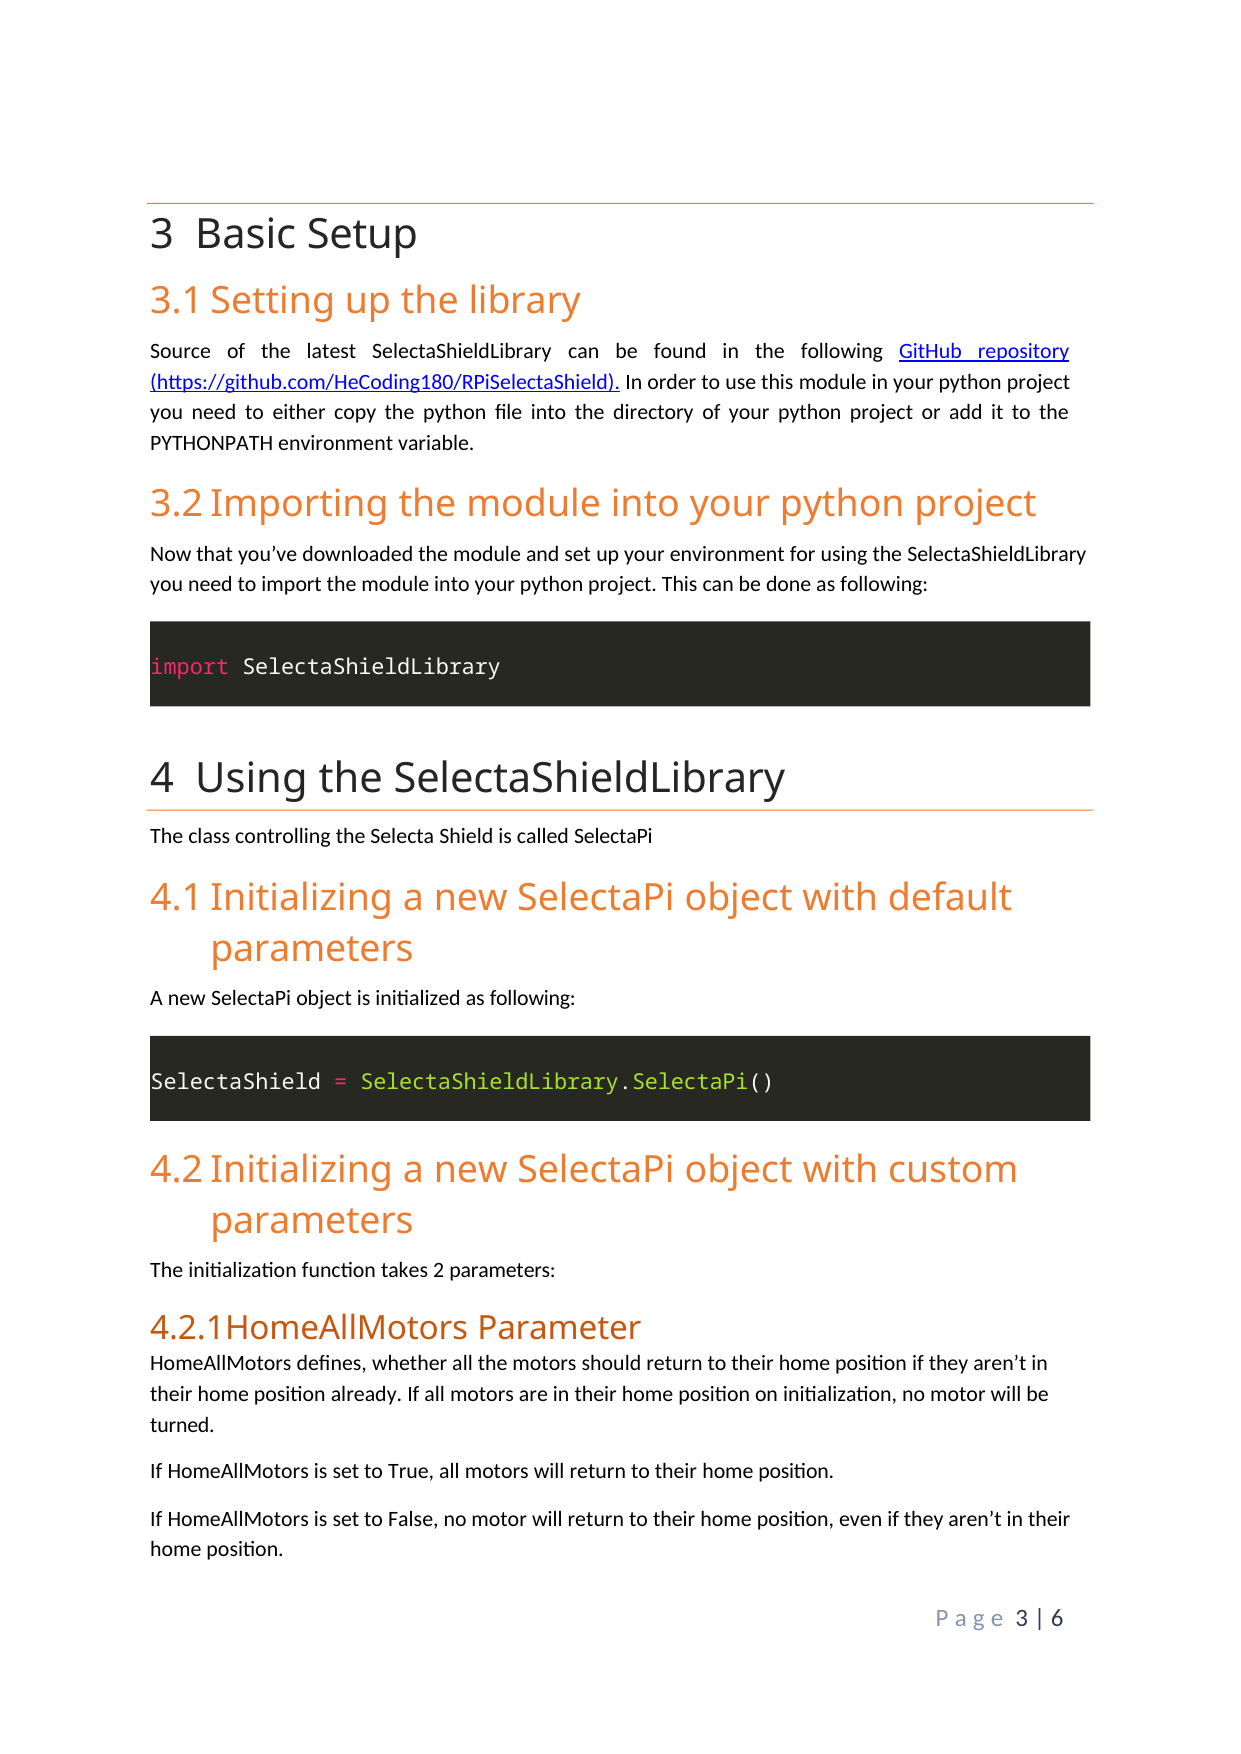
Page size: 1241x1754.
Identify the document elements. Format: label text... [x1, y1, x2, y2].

text The class controlling the Selecta Shield is called SelectaPi [150, 823, 1105, 849]
subtitle HomeAllMotors Parameter [150, 1304, 1105, 1349]
subtitle Initializing a new SelectaPi object with custom parameters [150, 1054, 1105, 1244]
text If HomeAllMotors is set to False, no motor will return to their home position, even if they aren’t in their home position. [150, 1505, 1105, 1562]
subtitle Using the SelectaShieldLibrary [150, 661, 1105, 805]
text Source of the latest SelectaShieldLibrary can be found in the following GitHub repository (https://github.com/HeCoding180/RPiSelectaShield). In order to use this module in your python project you need to either copy the python file into the directory of your python project or add it to the PYTHONPATH environment variable. [150, 337, 1070, 456]
subtitle Initializing a new SelectaPi object with default parameters [150, 870, 1105, 972]
subtitle Importing the module into your python project [150, 477, 1105, 528]
text HomeAllMotors defines, whether all the motors should return to their home position if they aren’t in their home position already. If all motors are in their home position on initialization, no motor will be turned. [150, 1349, 1049, 1437]
text If HomeAllMotors is set to True, all motors will return to their home position. [150, 1458, 1105, 1484]
text The initialization function takes 2 parameters: [150, 1256, 1105, 1283]
subtitle Basic Setup [150, 148, 1105, 261]
text Now that you’ve downloaded the module and set up your environment for using the SelectaShieldLibrary you need to import the module into your python project. This can be done as following: [150, 540, 1105, 597]
subtitle Setting up the library [150, 274, 1105, 325]
text A new SelectaPi object is initialized as following: [150, 984, 1105, 1011]
